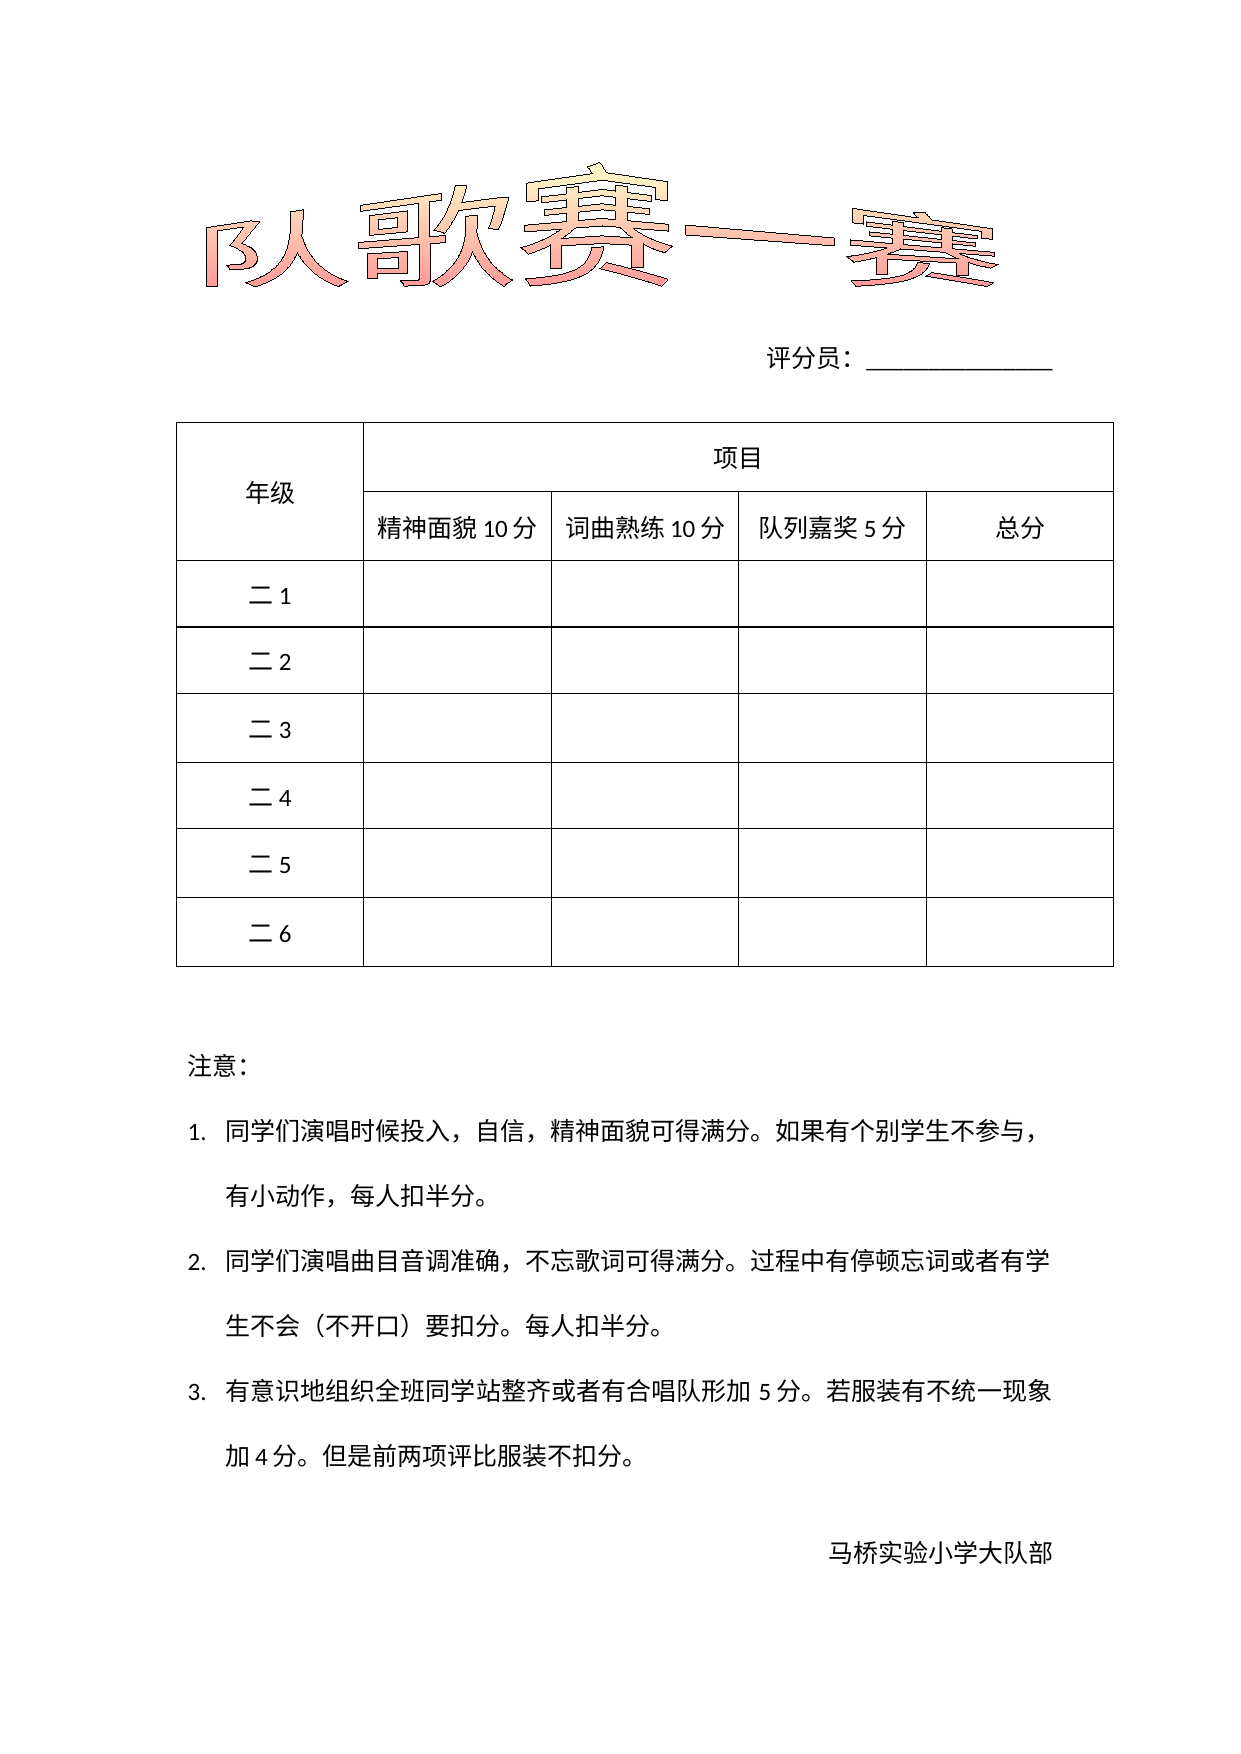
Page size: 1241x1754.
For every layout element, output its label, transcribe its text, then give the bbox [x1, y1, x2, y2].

table_cell 总分 [927, 492, 1113, 560]
table_cell [927, 829, 1113, 897]
table_cell [364, 561, 551, 626]
table_cell [739, 763, 926, 828]
table_cell [739, 898, 926, 966]
table_cell [927, 694, 1113, 762]
table_cell [927, 763, 1113, 828]
table_cell [927, 628, 1113, 692]
table_cell [364, 829, 551, 897]
list 同学们演唱曲目音调准确，不忘歌词可得满分。过程中有停顿忘词或者有学生不会（不开口）要扣分。每人扣半分。 [187, 1227, 1053, 1357]
list 马桥实验小学大队部 [225, 1519, 1053, 1584]
table_cell [739, 829, 926, 897]
table_cell [364, 763, 551, 828]
text 评分员：_______________ [187, 324, 1053, 389]
table_cell 二4 [177, 763, 363, 828]
table_cell [552, 561, 738, 626]
table_cell 二1 [177, 561, 363, 626]
table_cell [927, 898, 1113, 966]
list 同学们演唱时候投入，自信，精神面貌可得满分。如果有个别学生不参与，有小动作，每人扣半分。 [187, 1097, 1053, 1227]
table_cell [739, 694, 926, 762]
table_cell 词曲熟练10分 [552, 492, 738, 560]
table_cell [552, 628, 738, 692]
table_cell [552, 694, 738, 762]
table_cell 二6 [177, 898, 363, 966]
table_header 项目 [364, 423, 1113, 491]
table_header 年级 [177, 423, 363, 560]
table_cell [364, 898, 551, 966]
table_cell 二5 [177, 829, 363, 897]
table_cell 精神面貌10分 [364, 492, 551, 560]
table_cell 二3 [177, 694, 363, 762]
table_cell [364, 628, 551, 692]
table_cell [364, 694, 551, 762]
table_cell [552, 763, 738, 828]
table_cell 队列嘉奖5分 [739, 492, 926, 560]
table_cell [552, 898, 738, 966]
table_cell [739, 561, 926, 626]
table_cell [927, 561, 1113, 626]
text 注意： [187, 1032, 1053, 1097]
list 有意识地组织全班同学站整齐或者有合唱队形加5分。若服装有不统一现象加4分。但是前两项评比服装不扣分。 [187, 1357, 1053, 1487]
table_cell 二2 [177, 628, 363, 692]
table_cell [552, 829, 738, 897]
table_cell [739, 628, 926, 692]
